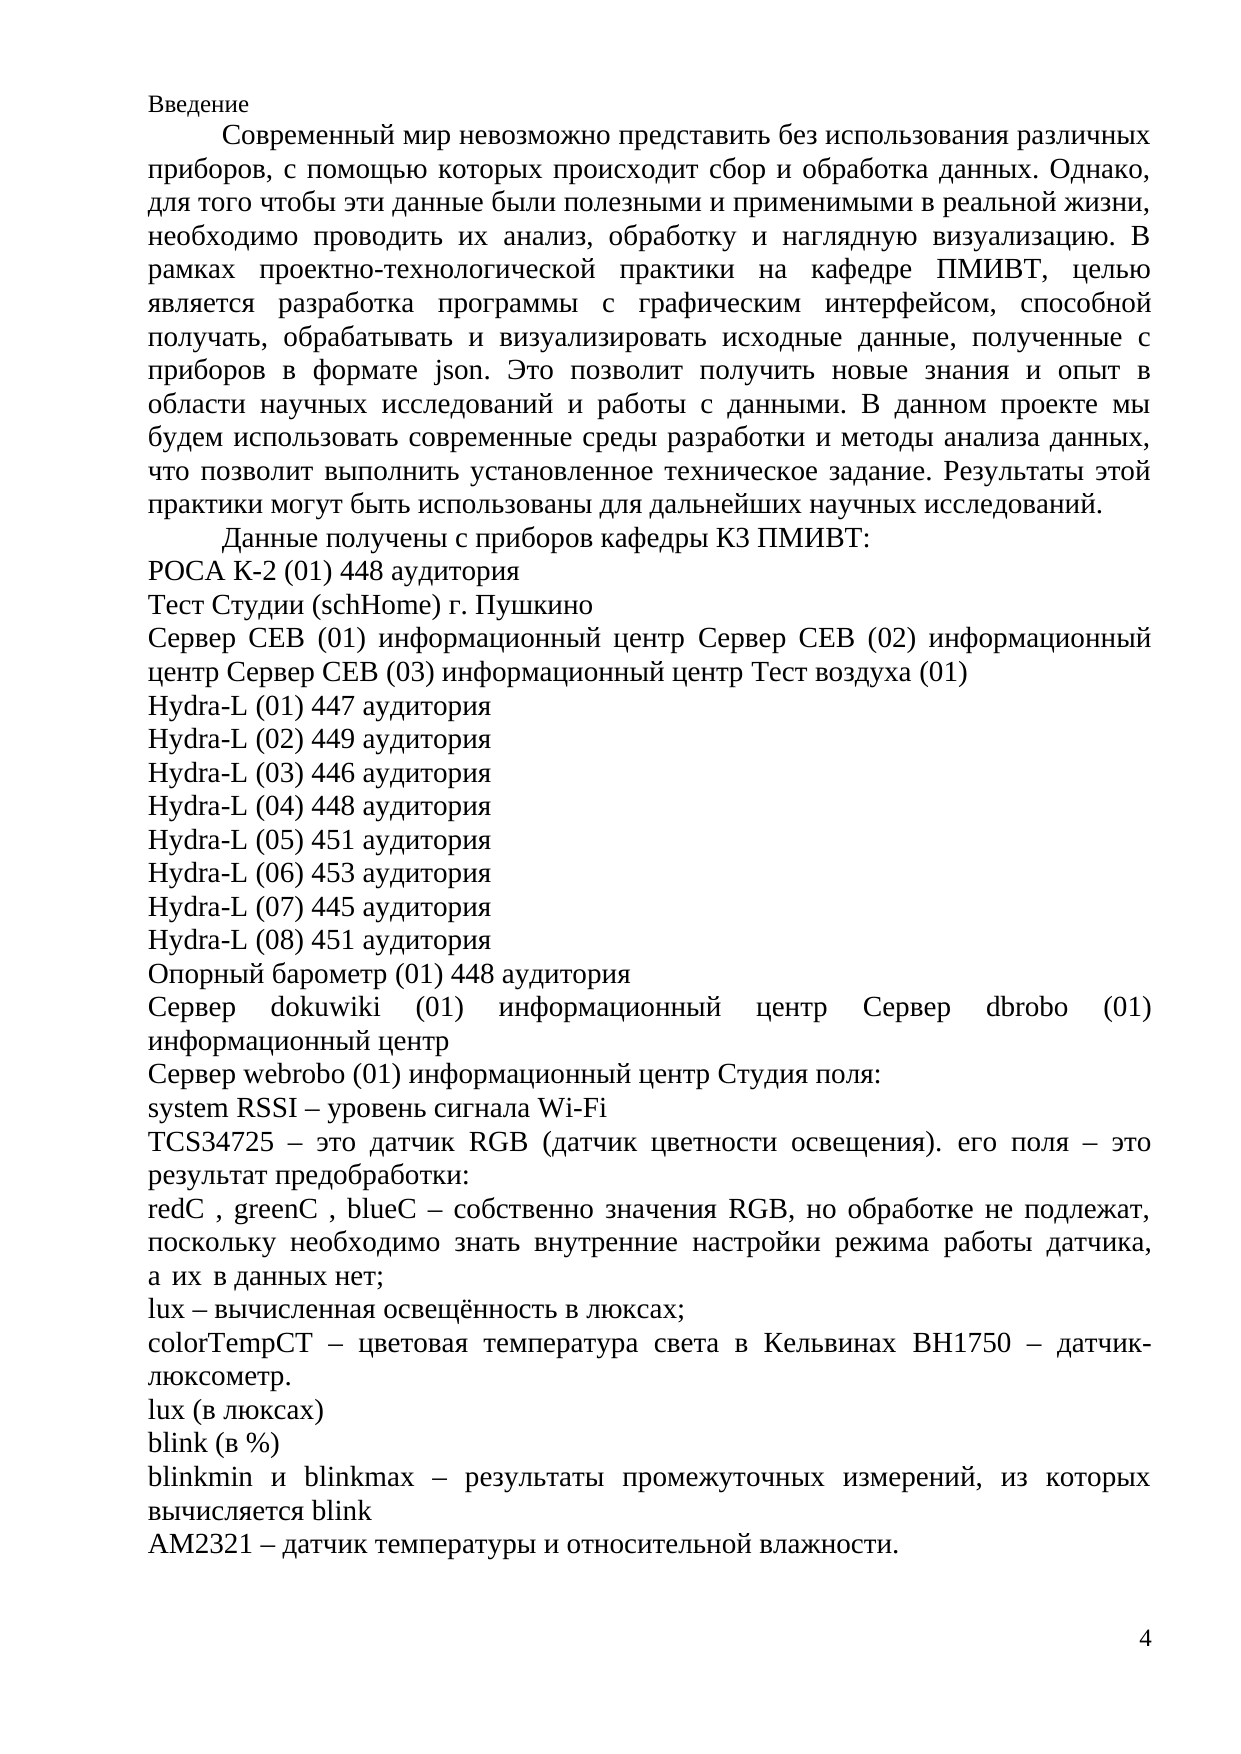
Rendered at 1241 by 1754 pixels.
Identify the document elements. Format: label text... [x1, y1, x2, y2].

text Hydra-L (03) 446 аудитория [148, 755, 1152, 788]
text Hydra-L (02) 449 аудитория [148, 721, 1152, 755]
text blink (в %) [148, 1426, 1152, 1459]
text Тест Студии (schHome) г. Пушкино [148, 587, 1152, 621]
text TCS34725 – это датчик RGB (датчик цветности освещения). его поля – это результат предобработки: [148, 1124, 1152, 1191]
text lux (в люксах) [148, 1392, 1152, 1426]
text colorTempCT – цветовая температура света в Кельвинах BH1750 – датчик-люксометр. [148, 1325, 1152, 1392]
text Hydra-L (08) 451 аудитория [148, 922, 1152, 956]
text Hydra-L (07) 445 аудитория [148, 889, 1152, 922]
text Hydra-L (05) 451 аудитория [148, 822, 1152, 855]
text Сервер webrobo (01) информационный центр Студия поля: [148, 1057, 1152, 1090]
text system RSSI – уровень сигнала Wi-Fi [148, 1090, 1152, 1124]
text lux – вычисленная освещённость в люксах; [148, 1291, 1152, 1325]
text Современный мир невозможно представить без использования различных приборов, с помощью которых происходит сбор и обработка данных. Однако, для того чтобы эти данные были полезными и применимыми в реальной жизни, необходимо проводить их анализ, обработку и наглядную визуализацию. В рамках проектно-технологической практики на кафедре ПМИВТ, целью является разработка программы с графическим интерфейсом, способной получать, обрабатывать и визуализировать исходные данные, полученные с приборов в формате json. Это позволит получить новые знания и опыт в области научных исследований и работы с данными. В данном проекте мы будем использовать современные среды разработки и методы анализа данных, что позволит выполнить установленное техническое задание. Результаты этой практики могут быть использованы для дальнейших научных исследований. [148, 117, 1152, 520]
text Hydra-L (04) 448 аудитория [148, 788, 1152, 822]
text Данные получены с приборов кафедры К3 ПМИВТ: [148, 520, 1152, 553]
text Hydra-L (06) 453 аудитория [148, 855, 1152, 889]
text Сервер dokuwiki (01) информационный центр Сервер dbrobo (01) информационный центр [148, 989, 1152, 1057]
text Опорный барометр (01) 448 аудитория [148, 956, 1152, 989]
text blinkmin и blinkmax – результаты промежуточных измерений, из которых вычисляется blink [148, 1459, 1152, 1526]
text AM2321 – датчик температуры и относительной влажности. [148, 1526, 1152, 1560]
text Введение [148, 89, 1152, 117]
text РОСА К-2 (01) 448 аудитория [148, 553, 1152, 587]
text Hydra-L (01) 447 аудитория [148, 688, 1152, 721]
text redC , greenC , blueC – собственно значения RGB, но обработке не подлежат, поскольку необходимо знать внутренние настройки режима работы датчика, а их в данных нет; [148, 1191, 1152, 1291]
text Сервер СЕВ (01) информационный центр Сервер СЕВ (02) информационный центр Сервер СЕВ (03) информационный центр Тест воздуха (01) [148, 621, 1152, 688]
